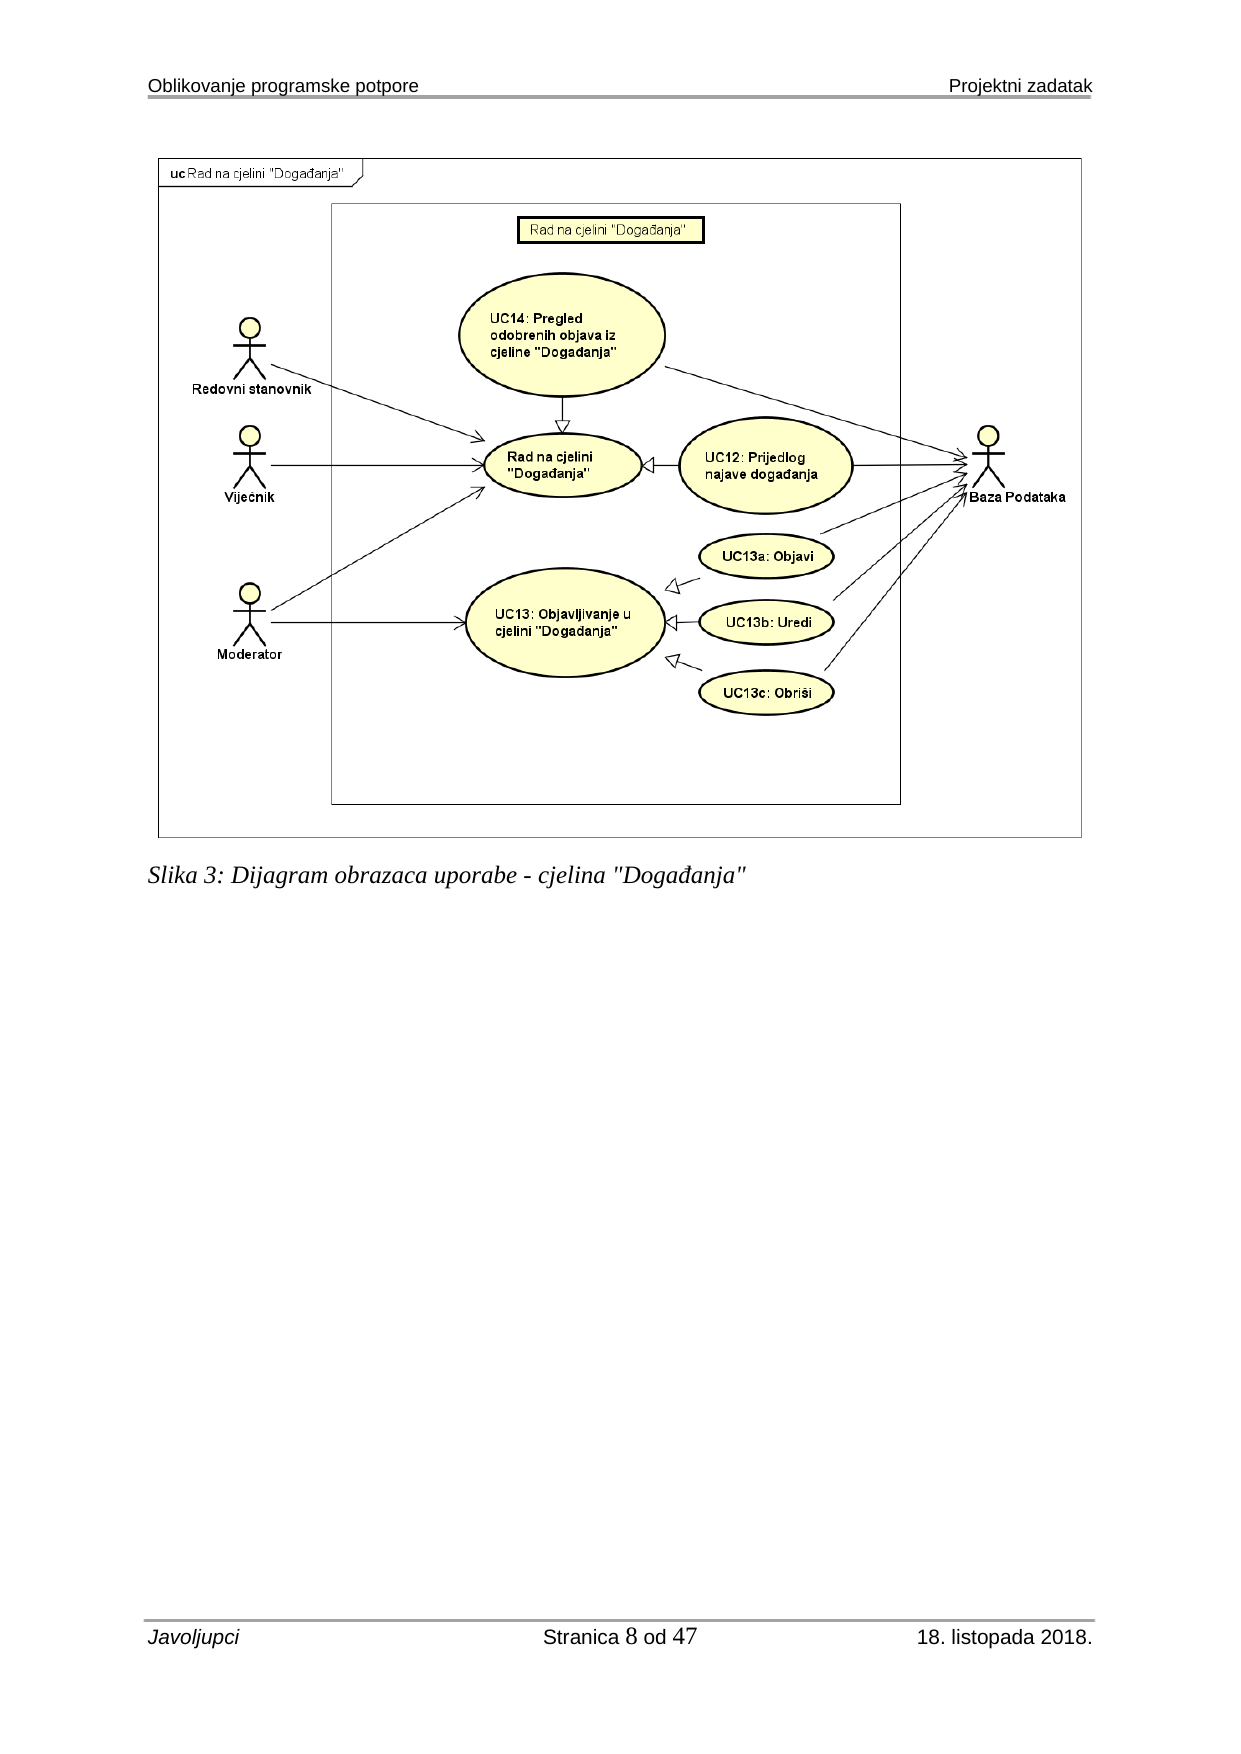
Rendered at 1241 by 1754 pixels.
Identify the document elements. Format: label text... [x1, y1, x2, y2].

picture [147, 95, 1092, 99]
picture [147, 147, 1092, 848]
text Slika 3: Dijagram obrazaca uporabe - cjelina "Događanja" [148, 860, 1093, 888]
